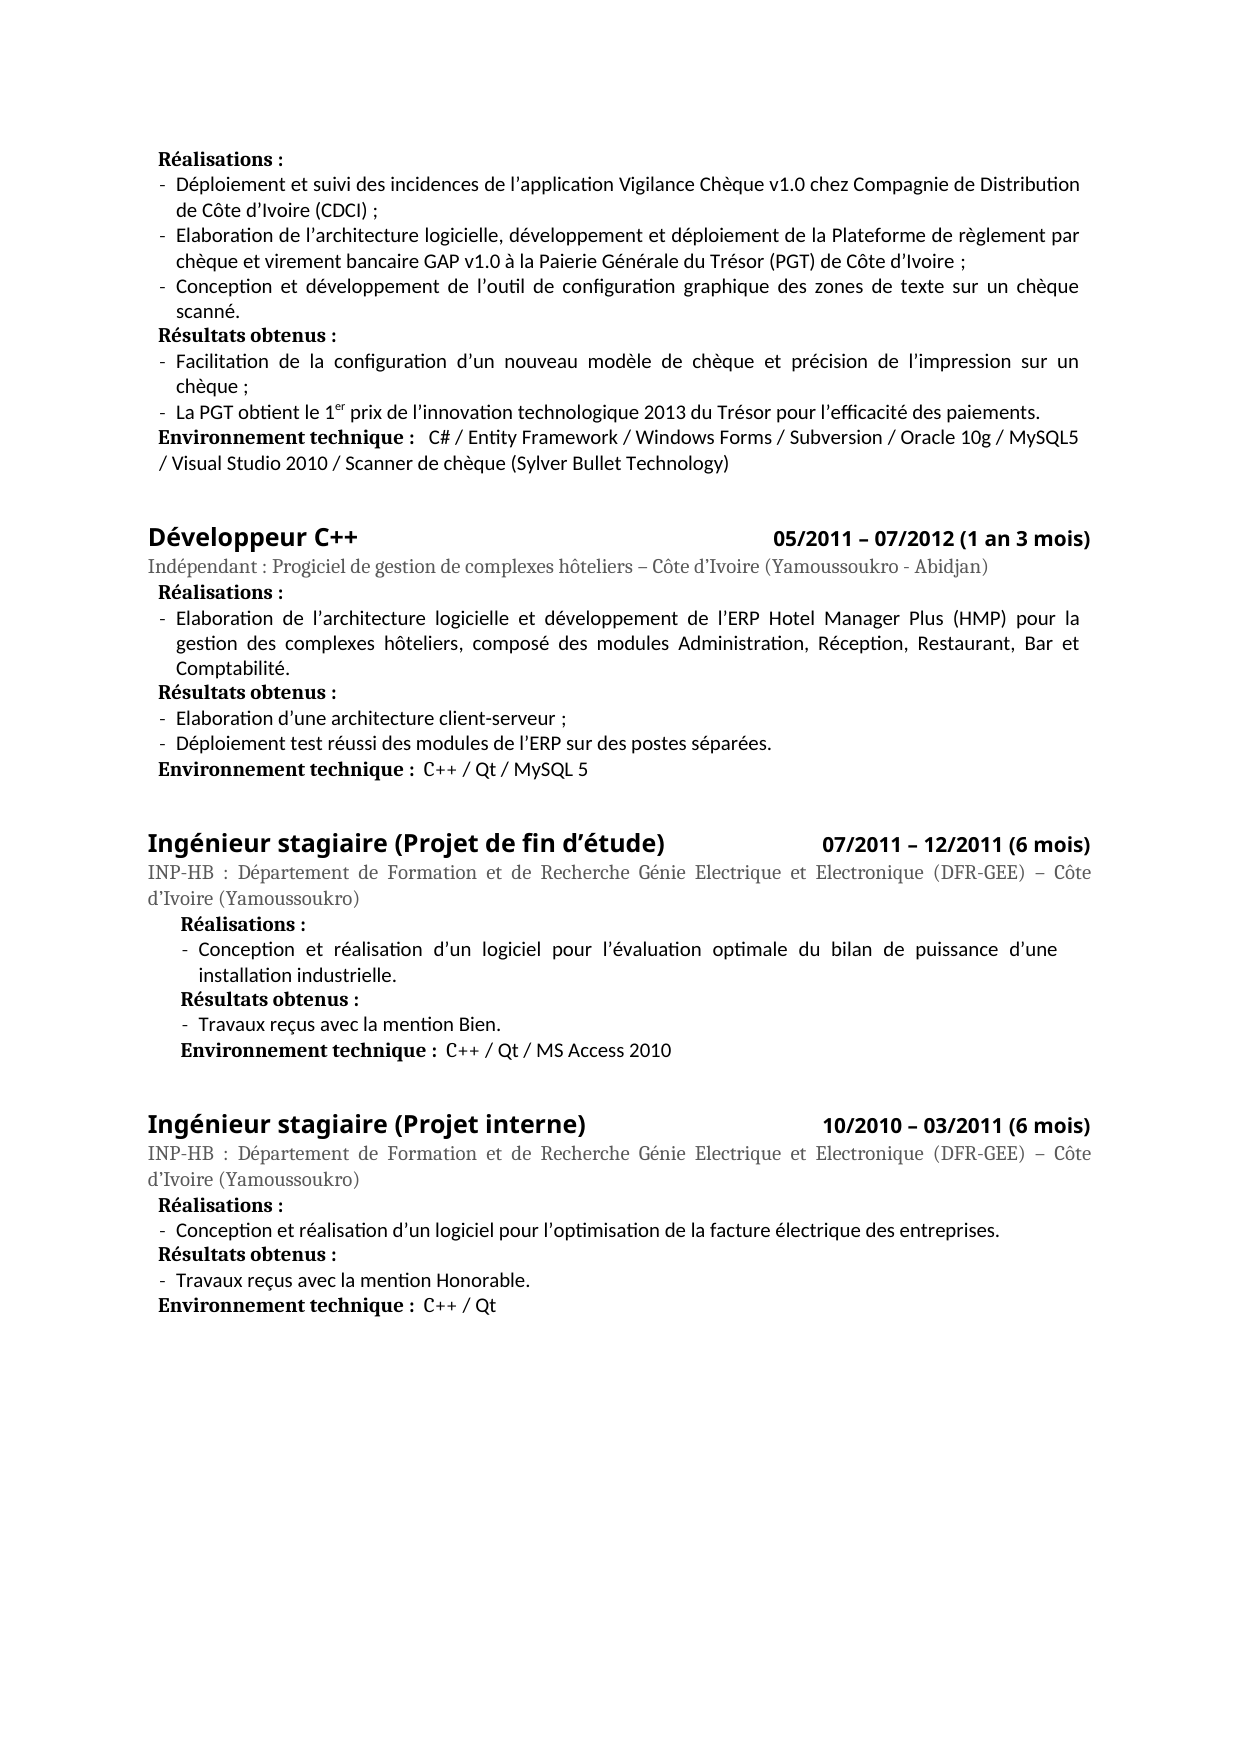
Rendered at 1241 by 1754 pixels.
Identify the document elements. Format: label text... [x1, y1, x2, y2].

table_cell Résultats obtenus : Elaboration d’une architecture client-serveur ; Déploiement test réussi des modules de l’ERP sur des postes séparées. [148, 681, 1093, 756]
table_header Réalisations : Elaboration de l’architecture logicielle et développement de l’ERP Hotel Manager Plus (HMP) pour la gestion des complexes hôteliers, composé des modules Administration, Réception, Restaurant, Bar et Comptabilité. [148, 581, 1093, 681]
text Ingénieur stagiaire (Projet interne) 10/2010 – 03/2011 (6 mois) [148, 1106, 1093, 1140]
text Ingénieur stagiaire (Projet de fin d’étude) 07/2011 – 12/2011 (6 mois) [148, 825, 1093, 859]
table_cell Résultats obtenus : Facilitation de la configuration d’un nouveau modèle de chèque et précision de l’impression sur un chèque ; La PGT obtient le 1er prix de l’innovation technologique 2013 du Trésor pour l’efficacité des paiements. Environnement technique : C# / Entity Framework / Windows Forms / Subversion / Oracle 10g / MySQL5 / Visual Studio 2010 / Scanner de chèque (Sylver Bullet Technology) [148, 324, 1093, 475]
table_header Réalisations : Conception et réalisation d’un logiciel pour l’évaluation optimale du bilan de puissance d’une installation industrielle. [170, 913, 1070, 987]
text Indépendant : Progiciel de gestion de complexes hôteliers – Côte d’Ivoire (Yamoussoukro - Abidjan) [148, 555, 1093, 579]
table_cell Résultats obtenus : Travaux reçus avec la mention Honorable. [148, 1243, 1093, 1292]
table_header Réalisations : Déploiement et suivi des incidences de l’application Vigilance Chèque v1.0 chez Compagnie de Distribution de Côte d’Ivoire (CDCI) ; Elaboration de l’architecture logicielle, développement et déploiement de la Plateforme de règlement par chèque et virement bancaire GAP v1.0 à la Paierie Générale du Trésor (PGT) de Côte d’Ivoire ; Conception et développement de l’outil de configuration graphique des zones de texte sur un chèque scanné. [148, 148, 1093, 324]
table_cell Environnement technique : C++ / Qt / MySQL 5 [148, 756, 1093, 781]
table_header Réalisations : Conception et réalisation d’un logiciel pour l’optimisation de la facture électrique des entreprises. [148, 1194, 1093, 1243]
text INP-HB : Département de Formation et de Recherche Génie Electrique et Electronique (DFR-GEE) – Côte d’Ivoire (Yamoussoukro) [148, 1142, 1093, 1192]
text Développeur C++ 05/2011 – 07/2012 (1 an 3 mois) [148, 519, 1093, 553]
text INP-HB : Département de Formation et de Recherche Génie Electrique et Electronique (DFR-GEE) – Côte d’Ivoire (Yamoussoukro) [148, 861, 1093, 911]
table_cell Environnement technique : C++ / Qt [148, 1293, 1093, 1318]
table_cell Résultats obtenus : Travaux reçus avec la mention Bien. Environnement technique : C++ / Qt / MS Access 2010 [170, 988, 1070, 1062]
